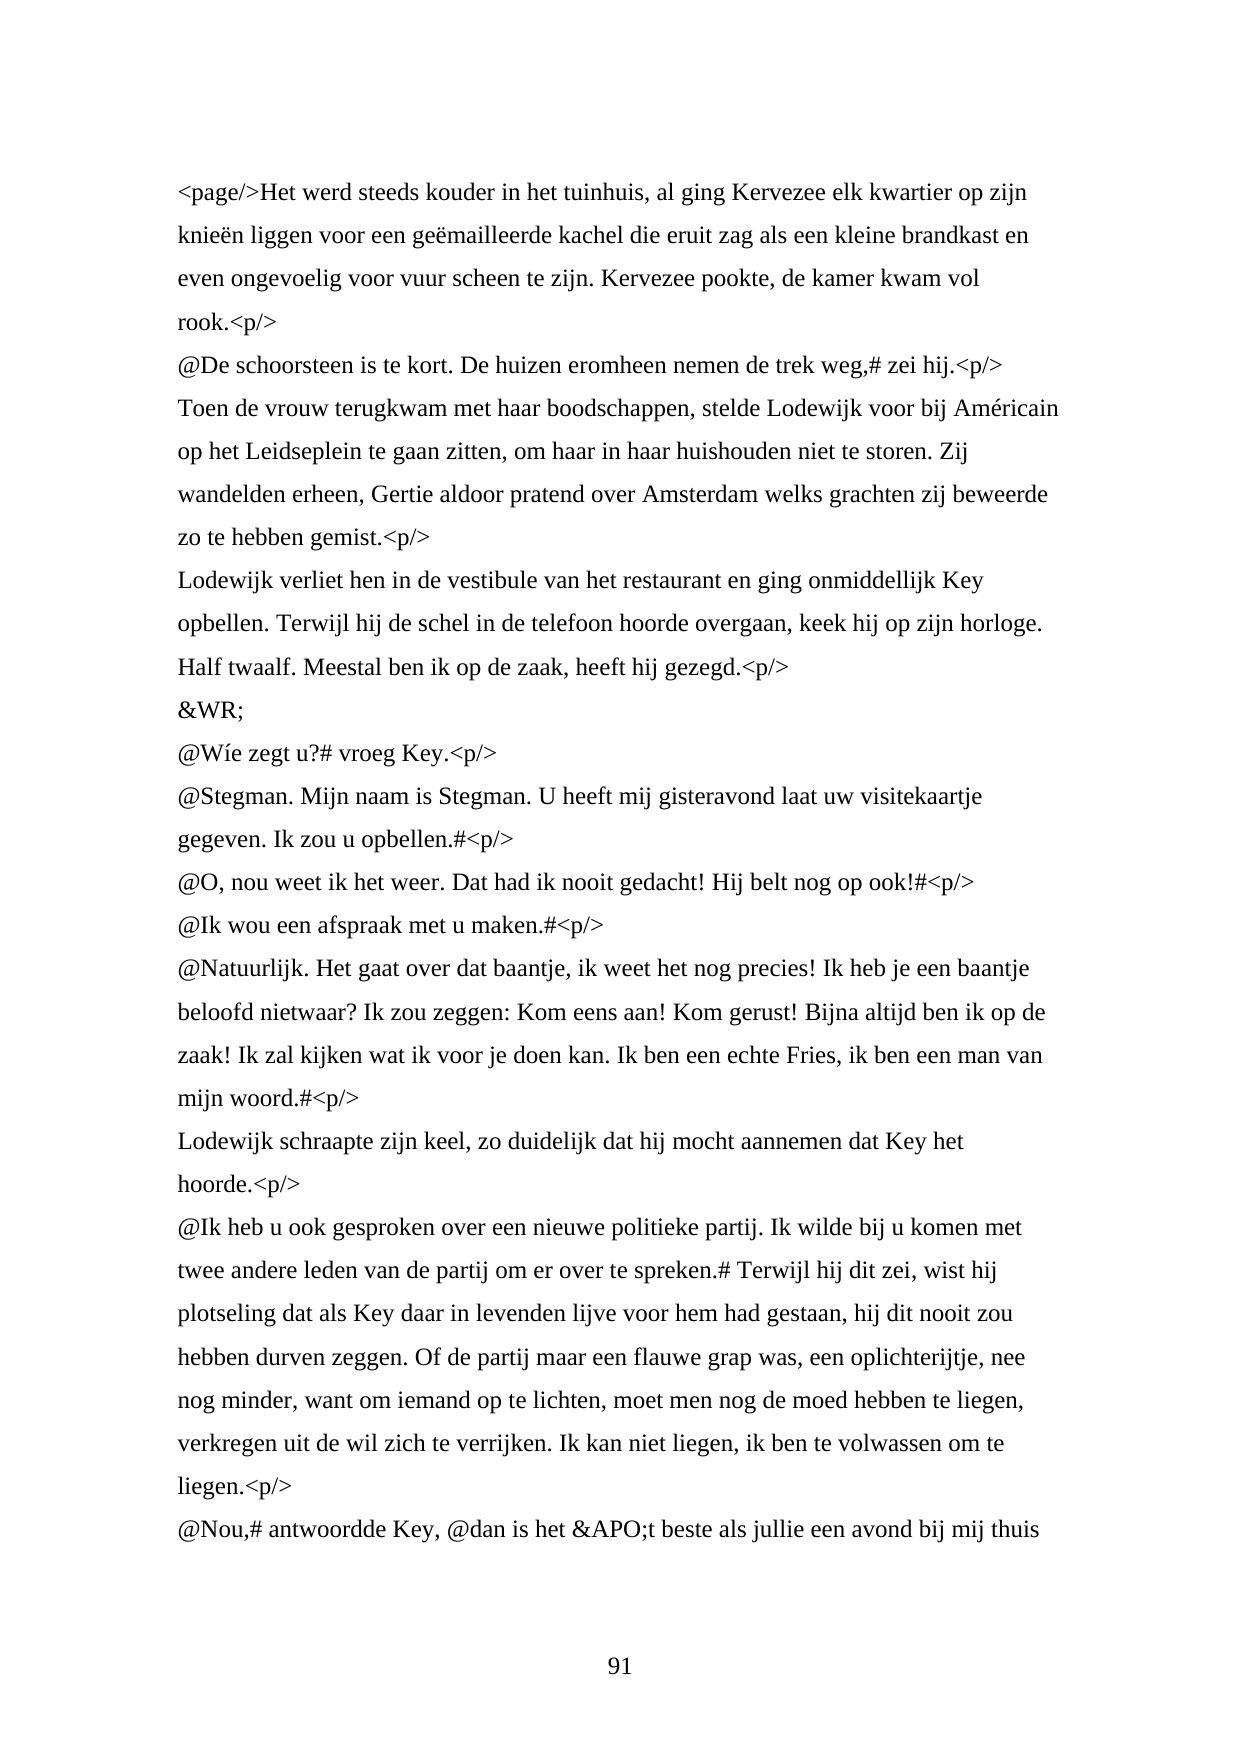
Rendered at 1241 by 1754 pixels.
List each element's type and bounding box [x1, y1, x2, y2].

text [177, 177, 1063, 1543]
